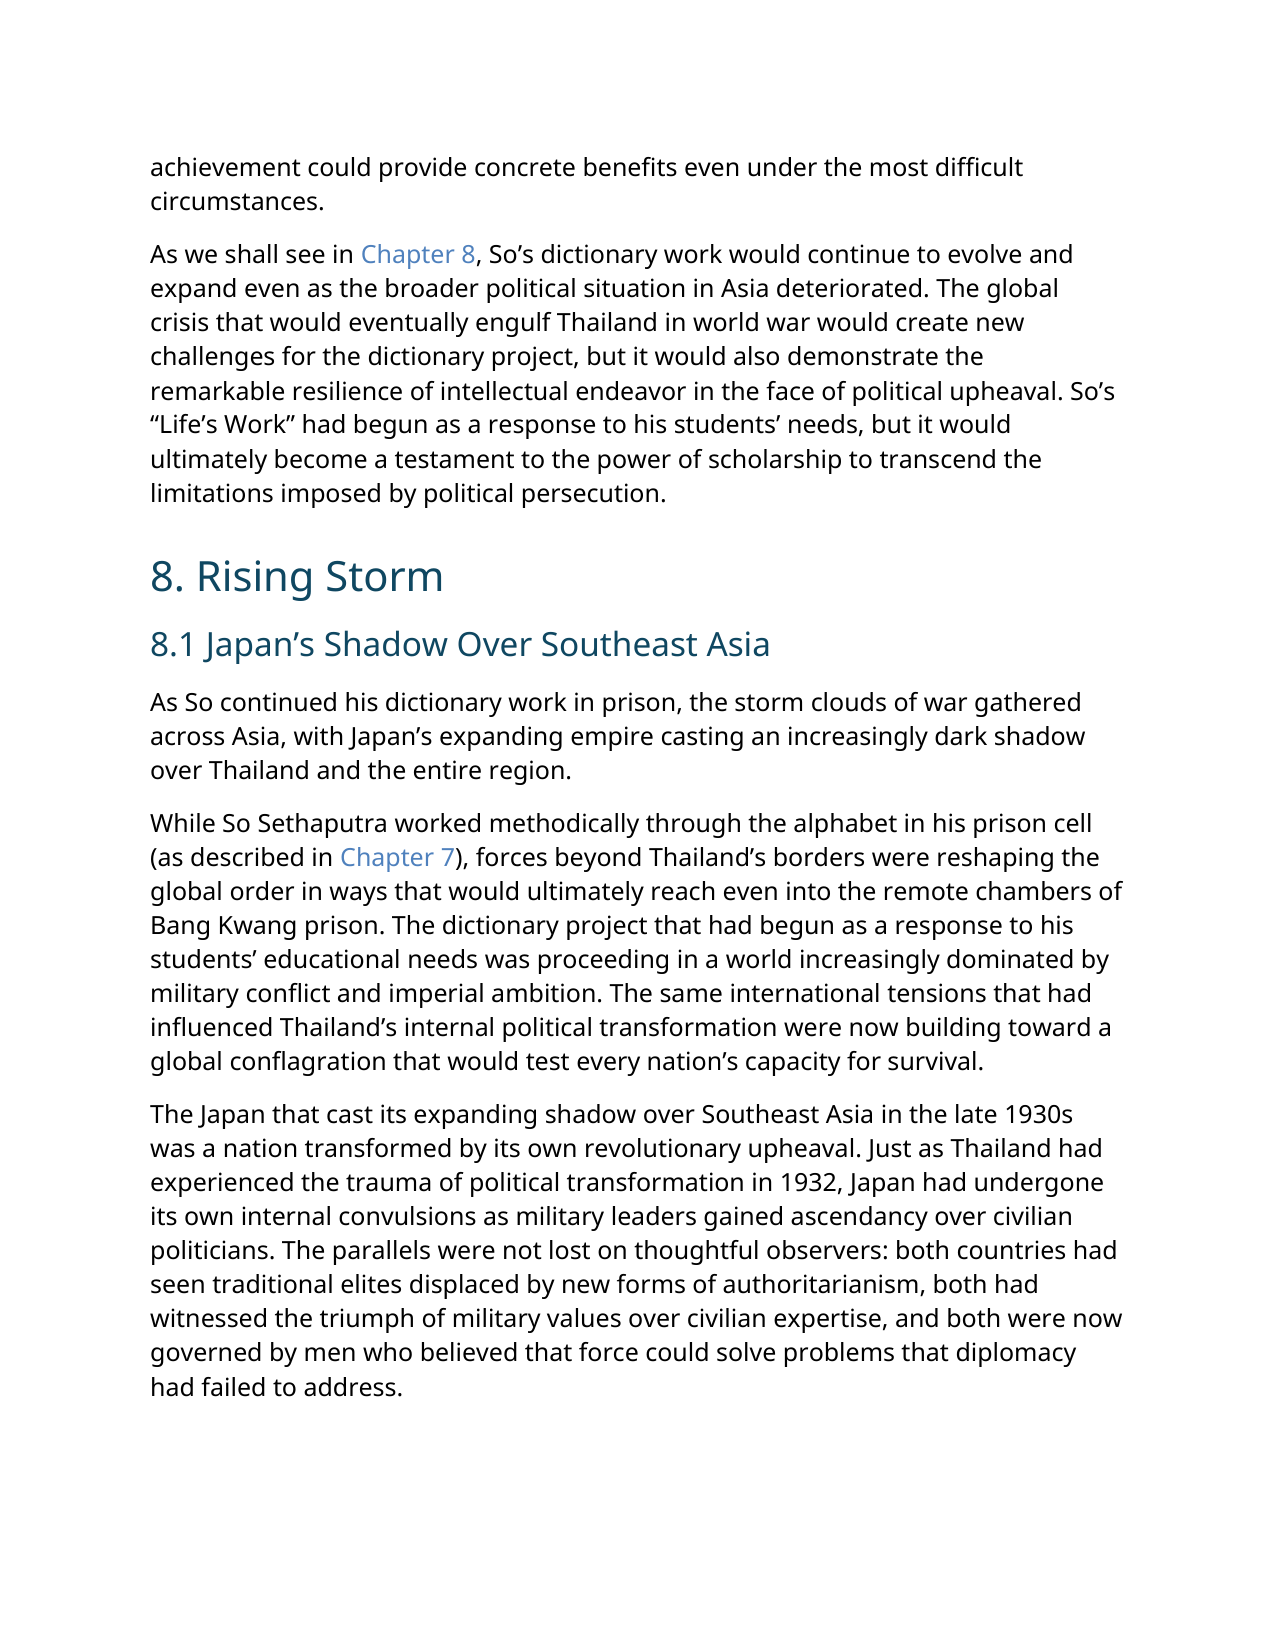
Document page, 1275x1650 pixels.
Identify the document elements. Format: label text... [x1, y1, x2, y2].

subtitle 8. Rising Storm [150, 547, 1125, 604]
subtitle 8.1 Japan’s Shadow Over Southeast Asia [150, 620, 1125, 666]
text As So continued his dictionary work in prison, the storm clouds of war gathered across Asia, with Japan’s expanding empire casting an increasingly dark shadow over Thailand and the entire region. [150, 684, 1125, 787]
text While So Sethaputra worked methodically through the alphabet in his prison cell (as described in Chapter 7), forces beyond Thailand’s borders were reshaping the global order in ways that would ultimately reach even into the remote chambers of Bang Kwang prison. The dictionary project that had begun as a response to his students’ educational needs was proceeding in a world increasingly dominated by military conflict and imperial ambition. The same international tensions that had influenced Thailand’s internal political transformation were now building toward a global conflagration that would test every nation’s capacity for survival. [150, 805, 1125, 1078]
text As we shall see in Chapter 8, So’s dictionary work would continue to evolve and expand even as the broader political situation in Asia deteriorated. The global crisis that would eventually engulf Thailand in world war would create new challenges for the dictionary project, but it would also demonstrate the remarkable resilience of intellectual endeavor in the face of political upheaval. So’s “Life’s Work” had begun as a response to his students’ needs, but it would ultimately become a testament to the power of scholarship to transcend the limitations imposed by political persecution. [150, 237, 1125, 509]
text The Japan that cast its expanding shadow over Southeast Asia in the late 1930s was a nation transformed by its own revolutionary upheaval. Just as Thailand had experienced the trauma of political transformation in 1932, Japan had undergone its own internal convulsions as military leaders gained ascendancy over civilian politicians. The parallels were not lost on thoughtful observers: both countries had seen traditional elites displaced by new forms of authoritarianism, both had witnessed the triumph of military values over civilian expertise, and both were now governed by men who believed that force could solve problems that diplomacy had failed to address. [150, 1097, 1125, 1403]
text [150, 150, 1125, 218]
